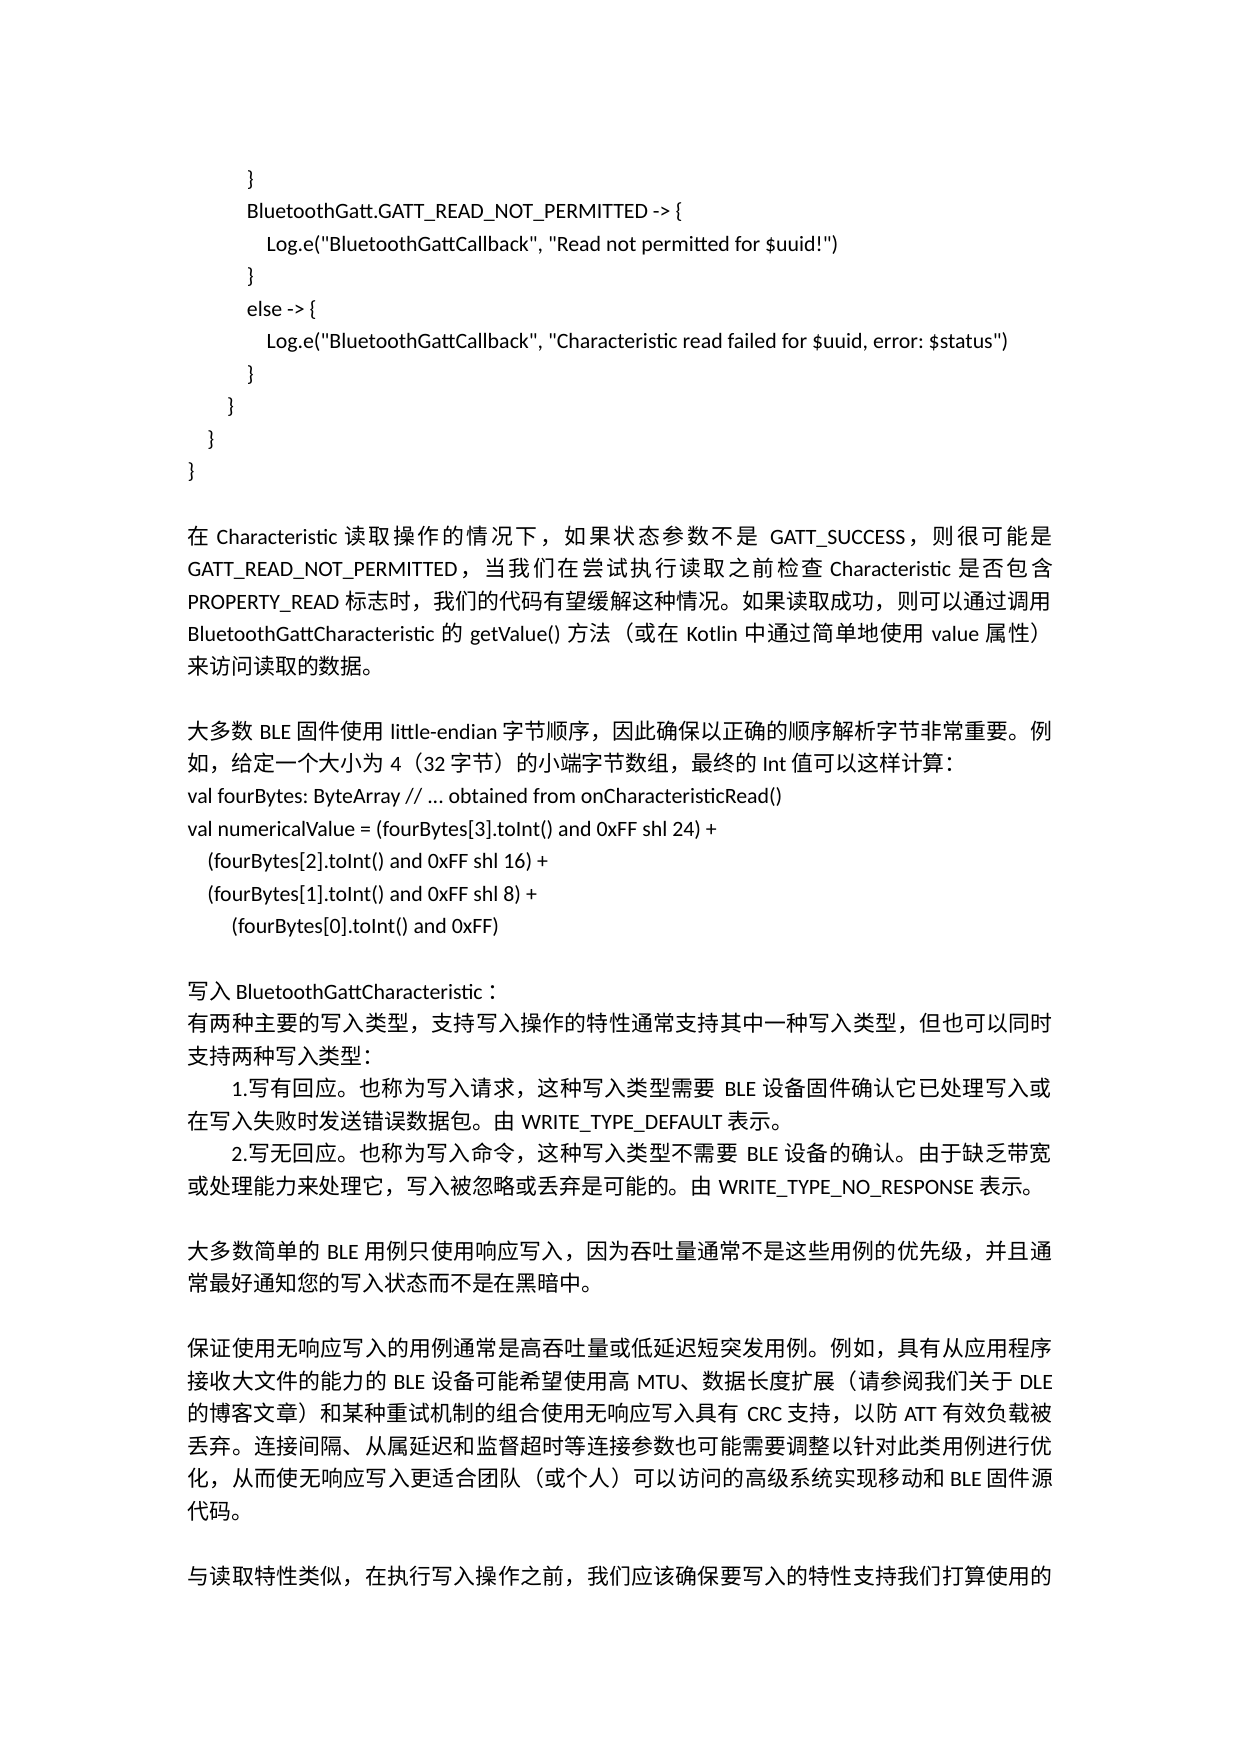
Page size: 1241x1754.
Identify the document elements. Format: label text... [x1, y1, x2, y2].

list 写入BluetoothGattCharacteristic ： [187, 974, 1053, 1007]
list val numericalValue = (fourBytes[3].toInt() and 0xFF shl 24) + [187, 812, 1053, 844]
list Log.e("BluetoothGattCallback", "Read not permitted for $uuid!") [187, 227, 1053, 259]
list BluetoothGatt.GATT_READ_NOT_PERMITTED -> { [187, 194, 1053, 227]
list (fourBytes[2].toInt() and 0xFF shl 16) + [187, 844, 1053, 877]
list (fourBytes[0].toInt() and 0xFF) [187, 909, 1053, 942]
list else -> { [187, 292, 1053, 324]
list 写有回应。也称为写入请求，这种写入类型需要 BLE 设备固件确认它已处理写入或在写入失败时发送错误数据包。由 WRITE_TYPE_DEFAULT 表示。 [187, 1072, 1053, 1137]
list 在Characteristic读取操作的情况下，如果状态参数不是 GATT_SUCCESS，则很可能是 GATT_READ_NOT_PERMITTED，当我们在尝试执行读取之前检查Characteristic是否包含 PROPERTY_READ 标志时，我们的代码有望缓解这种情况。如果读取成功，则可以通过调用 BluetoothGattCharacteristic 的 getValue() 方法（或在 Kotlin 中通过简单地使用 value 属性）来访问读取的数据。 [187, 519, 1053, 682]
list } [187, 422, 1053, 454]
list 有两种主要的写入类型，支持写入操作的特性通常支持其中一种写入类型，但也可以同时支持两种写入类型： [187, 1007, 1053, 1072]
list (fourBytes[1].toInt() and 0xFF shl 8) + [187, 877, 1053, 909]
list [187, 1559, 1053, 1592]
list Log.e("BluetoothGattCallback", "Characteristic read failed for $uuid, error: $status") [187, 324, 1053, 357]
list 保证使用无响应写入的用例通常是高吞吐量或低延迟短突发用例。例如，具有从应用程序接收大文件的能力的 BLE 设备可能希望使用高 MTU、数据长度扩展（请参阅我们关于 DLE 的博客文章）和某种重试机制的组合使用无响应写入具有 CRC 支持，以防 ATT 有效负载被丢弃。连接间隔、从属延迟和监督超时等连接参数也可能需要调整以针对此类用例进行优化，从而使无响应写入更适合团队（或个人）可以访问的高级系统实现移动和BLE固件源代码。 [187, 1332, 1053, 1527]
list } [187, 454, 1053, 487]
list } [187, 162, 1053, 194]
list } [187, 259, 1053, 292]
list val fourBytes: ByteArray // ... obtained from onCharacteristicRead() [187, 779, 1053, 812]
list } [187, 389, 1053, 422]
list } [187, 357, 1053, 389]
list 大多数简单的 BLE 用例只使用响应写入，因为吞吐量通常不是这些用例的优先级，并且通常最好通知您的写入状态而不是在黑暗中。 [187, 1234, 1053, 1299]
list 大多数 BLE 固件使用 little-endian 字节顺序，因此确保以正确的顺序解析字节非常重要。例如，给定一个大小为 4（32 字节）的小端字节数组，最终的 Int 值可以这样计算： [187, 714, 1053, 779]
list 写无回应。也称为写入命令，这种写入类型不需要 BLE 设备的确认。由于缺乏带宽或处理能力来处理它，写入被忽略或丢弃是可能的。由 WRITE_TYPE_NO_RESPONSE 表示。 [187, 1137, 1053, 1202]
